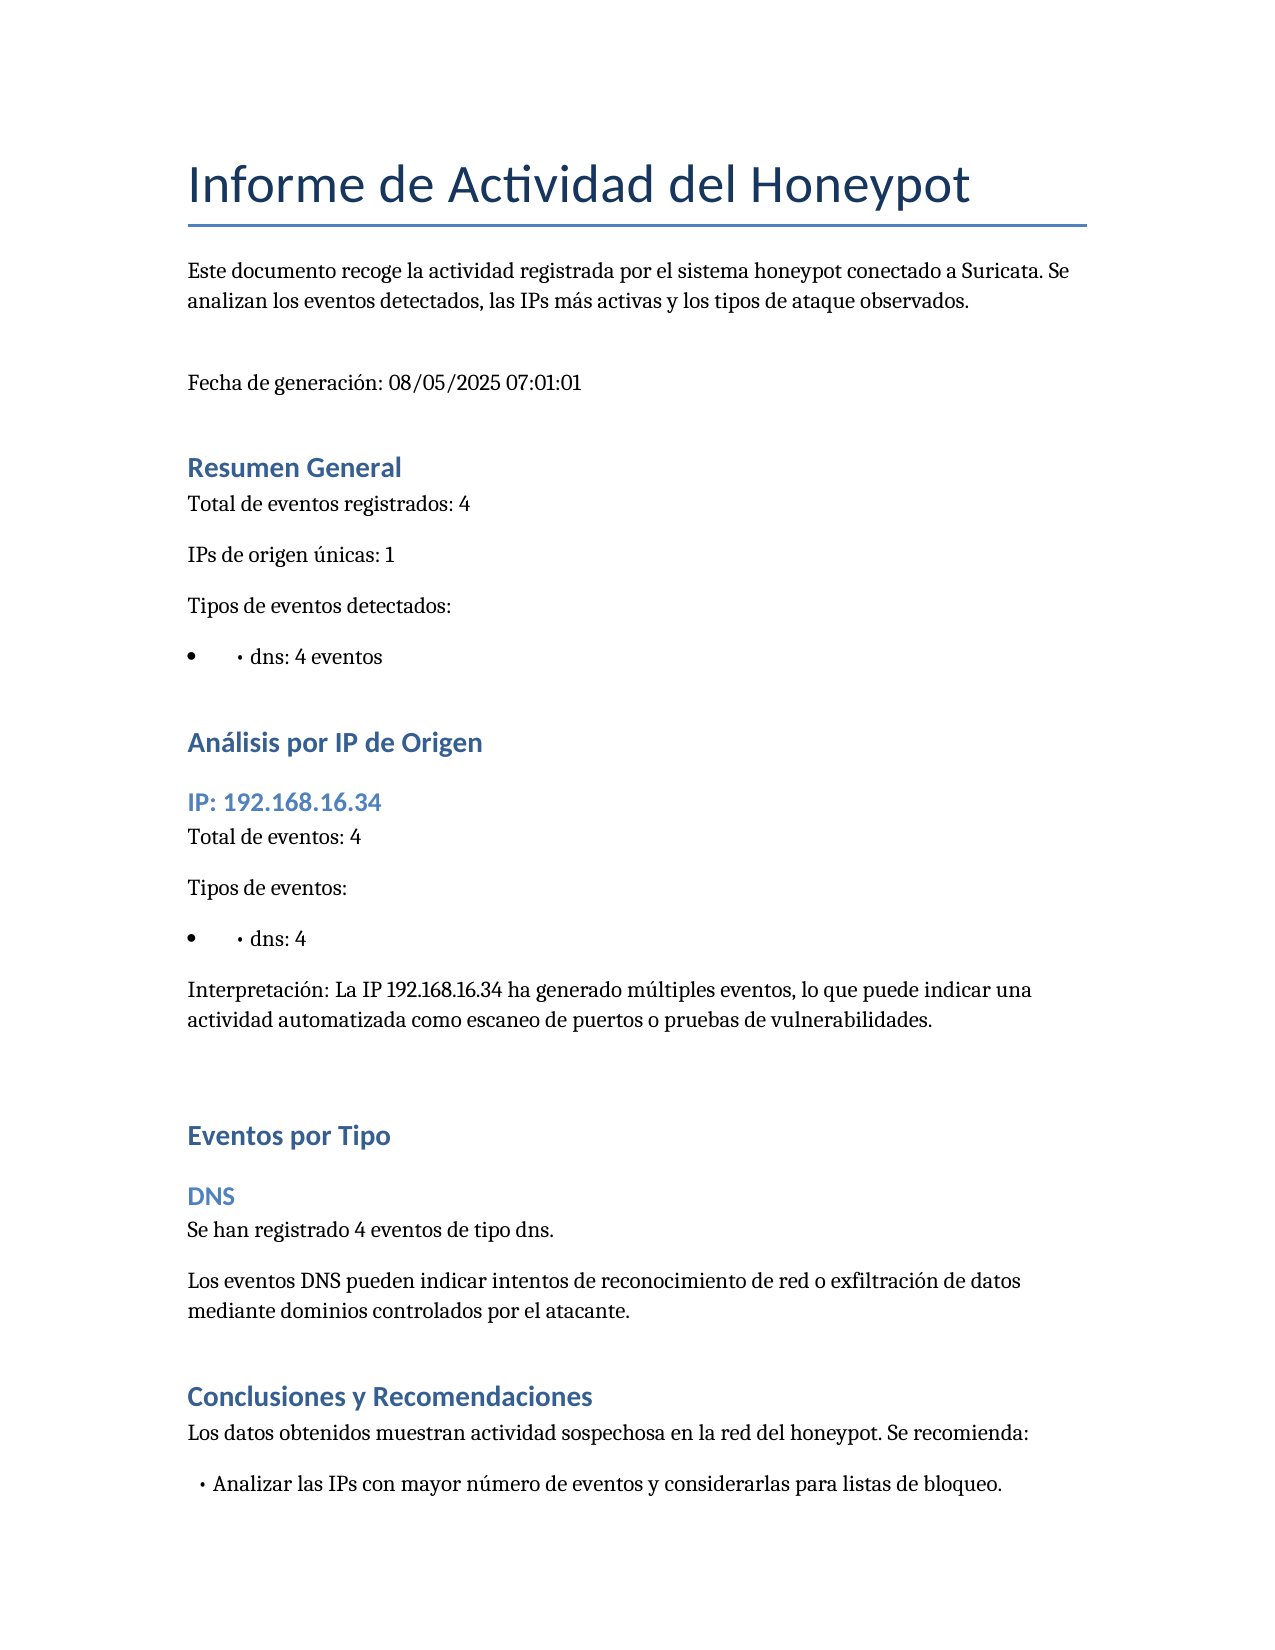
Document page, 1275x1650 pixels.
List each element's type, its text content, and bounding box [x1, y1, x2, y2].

text IPs de origen únicas: 1 [187, 541, 1087, 568]
subtitle Conclusiones y Recomendaciones [187, 1378, 1087, 1414]
list • dns: 4 eventos [187, 643, 1087, 670]
text Tipos de eventos detectados: [187, 592, 1087, 619]
text Fecha de generación: 08/05/2025 07:01:01 [187, 369, 1087, 396]
text Interpretación: La IP 192.168.16.34 ha generado múltiples eventos, lo que puede indicar una actividad automatizada como escaneo de puertos o pruebas de vulnerabilidades. [187, 977, 1087, 1063]
subtitle Resumen General [187, 449, 1087, 485]
subtitle Eventos por Tipo [187, 1117, 1087, 1153]
title Informe de Actividad del Honeypot [187, 150, 1087, 227]
text Este documento recoge la actividad registrada por el sistema honeypot conectado a Suricata. Se analizan los eventos detectados, las IPs más activas y los tipos de ataque observados. [187, 258, 1087, 344]
text Los eventos DNS pueden indicar intentos de reconocimiento de red o exfiltración de datos mediante dominios controlados por el atacante. [187, 1268, 1087, 1324]
text • Analizar las IPs con mayor número de eventos y considerarlas para listas de bloqueo. [187, 1470, 1087, 1497]
text Total de eventos: 4 [187, 823, 1087, 850]
list • dns: 4 [187, 926, 1087, 952]
text Se han registrado 4 eventos de tipo dns. [187, 1217, 1087, 1243]
text Los datos obtenidos muestran actividad sospechosa en la red del honeypot. Se recomienda: [187, 1419, 1087, 1446]
subtitle DNS [187, 1179, 1087, 1212]
text Tipos de eventos: [187, 874, 1087, 901]
subtitle IP: 192.168.16.34 [187, 786, 1087, 818]
text Total de eventos registrados: 4 [187, 490, 1087, 517]
subtitle Análisis por IP de Origen [187, 724, 1087, 759]
